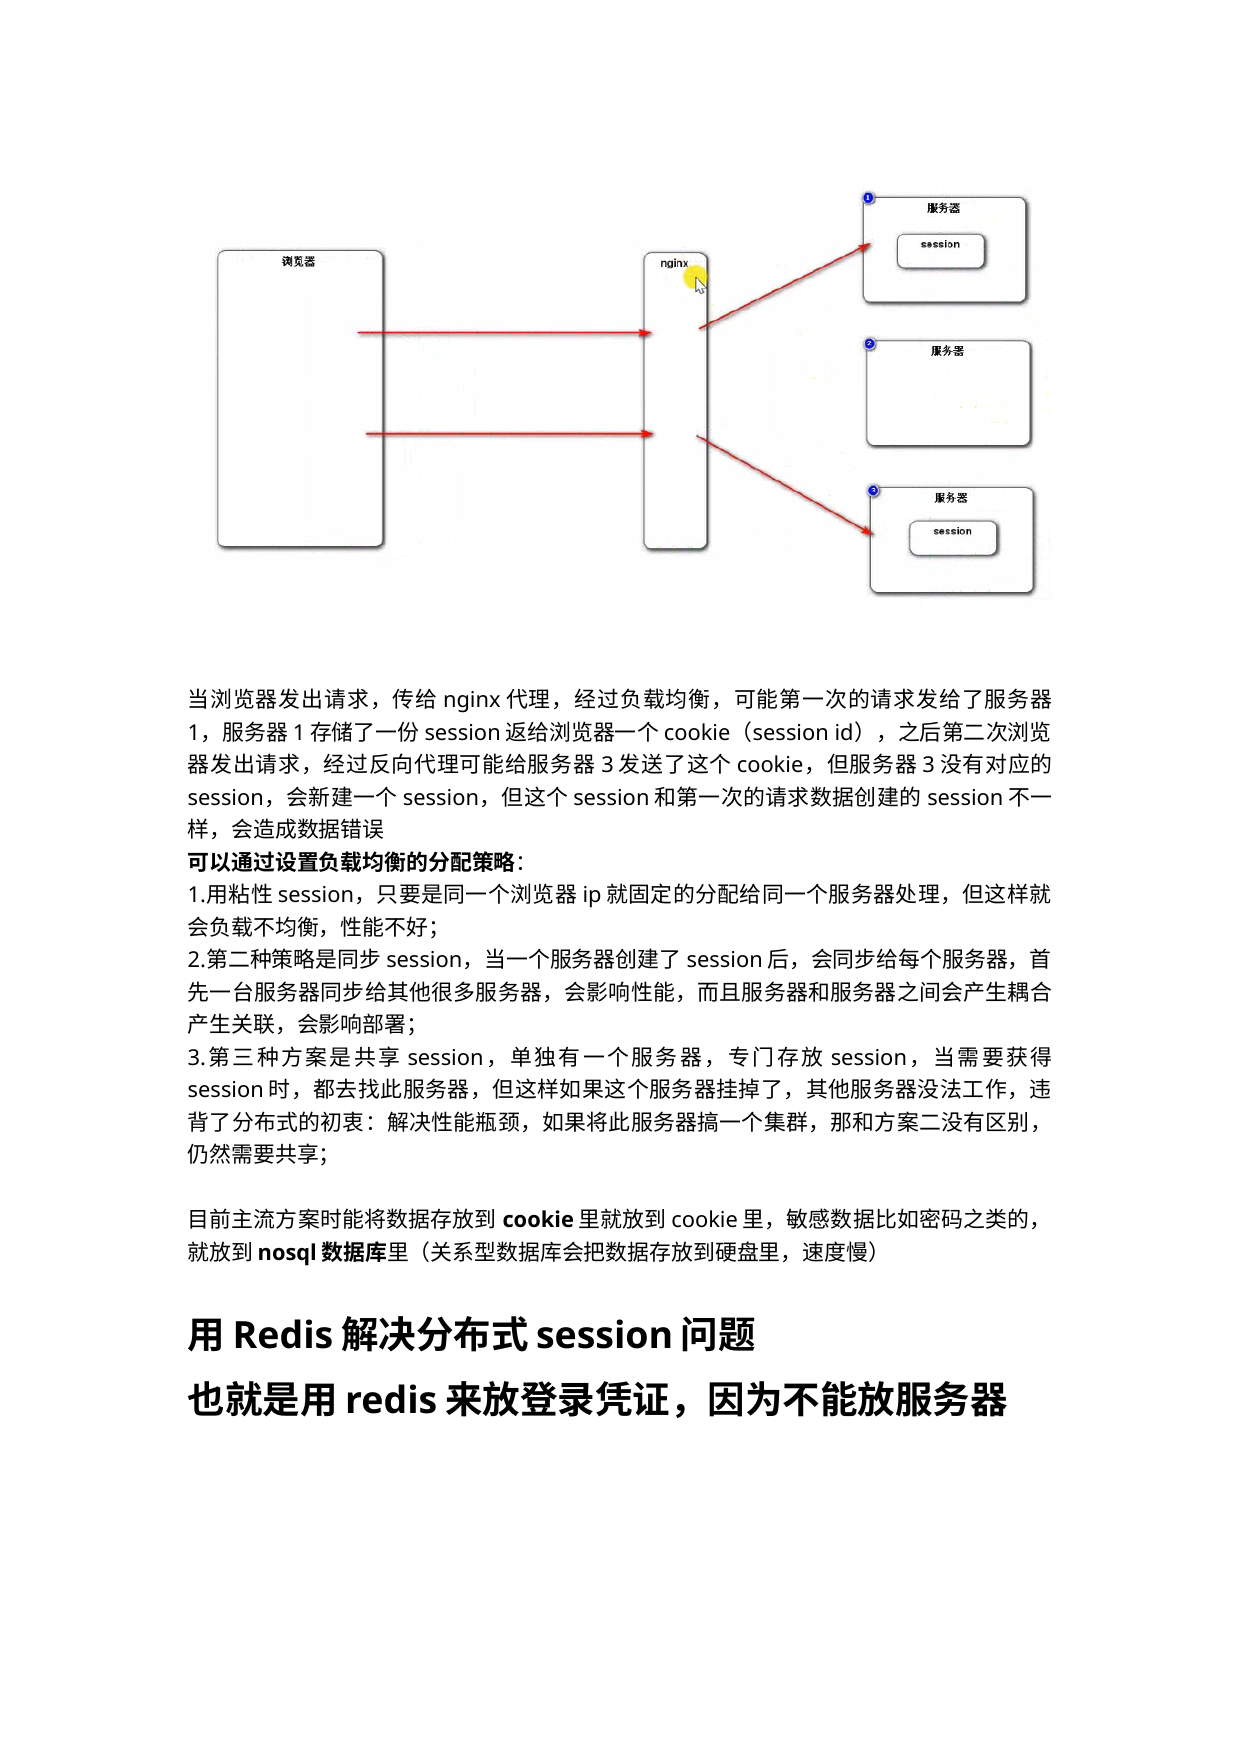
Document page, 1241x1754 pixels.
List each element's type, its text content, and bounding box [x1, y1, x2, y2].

picture [187, 162, 1053, 651]
text 2.第二种策略是同步session，当一个服务器创建了session后，会同步给每个服务器，首先一台服务器同步给其他很多服务器，会影响性能，而且服务器和服务器之间会产生耦合，产生关联，会影响部署； [187, 942, 1053, 1039]
text 当浏览器发出请求，传给nginx代理，经过负载均衡，可能第一次的请求发给了服务器1，服务器1存储了一份session返给浏览器一个cookie（session id），之后第二次浏览器发出请求，经过反向代理可能给服务器3发送了这个cookie，但服务器3没有对应的session，会新建一个session，但这个session和第一次的请求数据创建的session不一样，会造成数据错误 [187, 682, 1053, 844]
text 目前主流方案时能将数据存放到cookie里就放到cookie里，敏感数据比如密码之类的，就放到nosql数据库里（关系型数据库会把数据存放到硬盘里，速度慢） [187, 1202, 1053, 1267]
text 用Redis解决分布式session问题 [187, 1299, 1053, 1364]
text 3.第三种方案是共享session，单独有一个服务器，专门存放session，当需要获得session时，都去找此服务器，但这样如果这个服务器挂掉了，其他服务器没法工作，违背了分布式的初衷：解决性能瓶颈，如果将此服务器搞一个集群，那和方案二没有区别，仍然需要共享； [187, 1039, 1053, 1169]
text 1.用粘性session，只要是同一个浏览器ip就固定的分配给同一个服务器处理，但这样就会负载不均衡，性能不好； [187, 877, 1053, 942]
text 也就是用redis来放登录凭证，因为不能放服务器 [187, 1364, 1053, 1429]
text 可以通过设置负载均衡的分配策略： [187, 844, 1053, 877]
